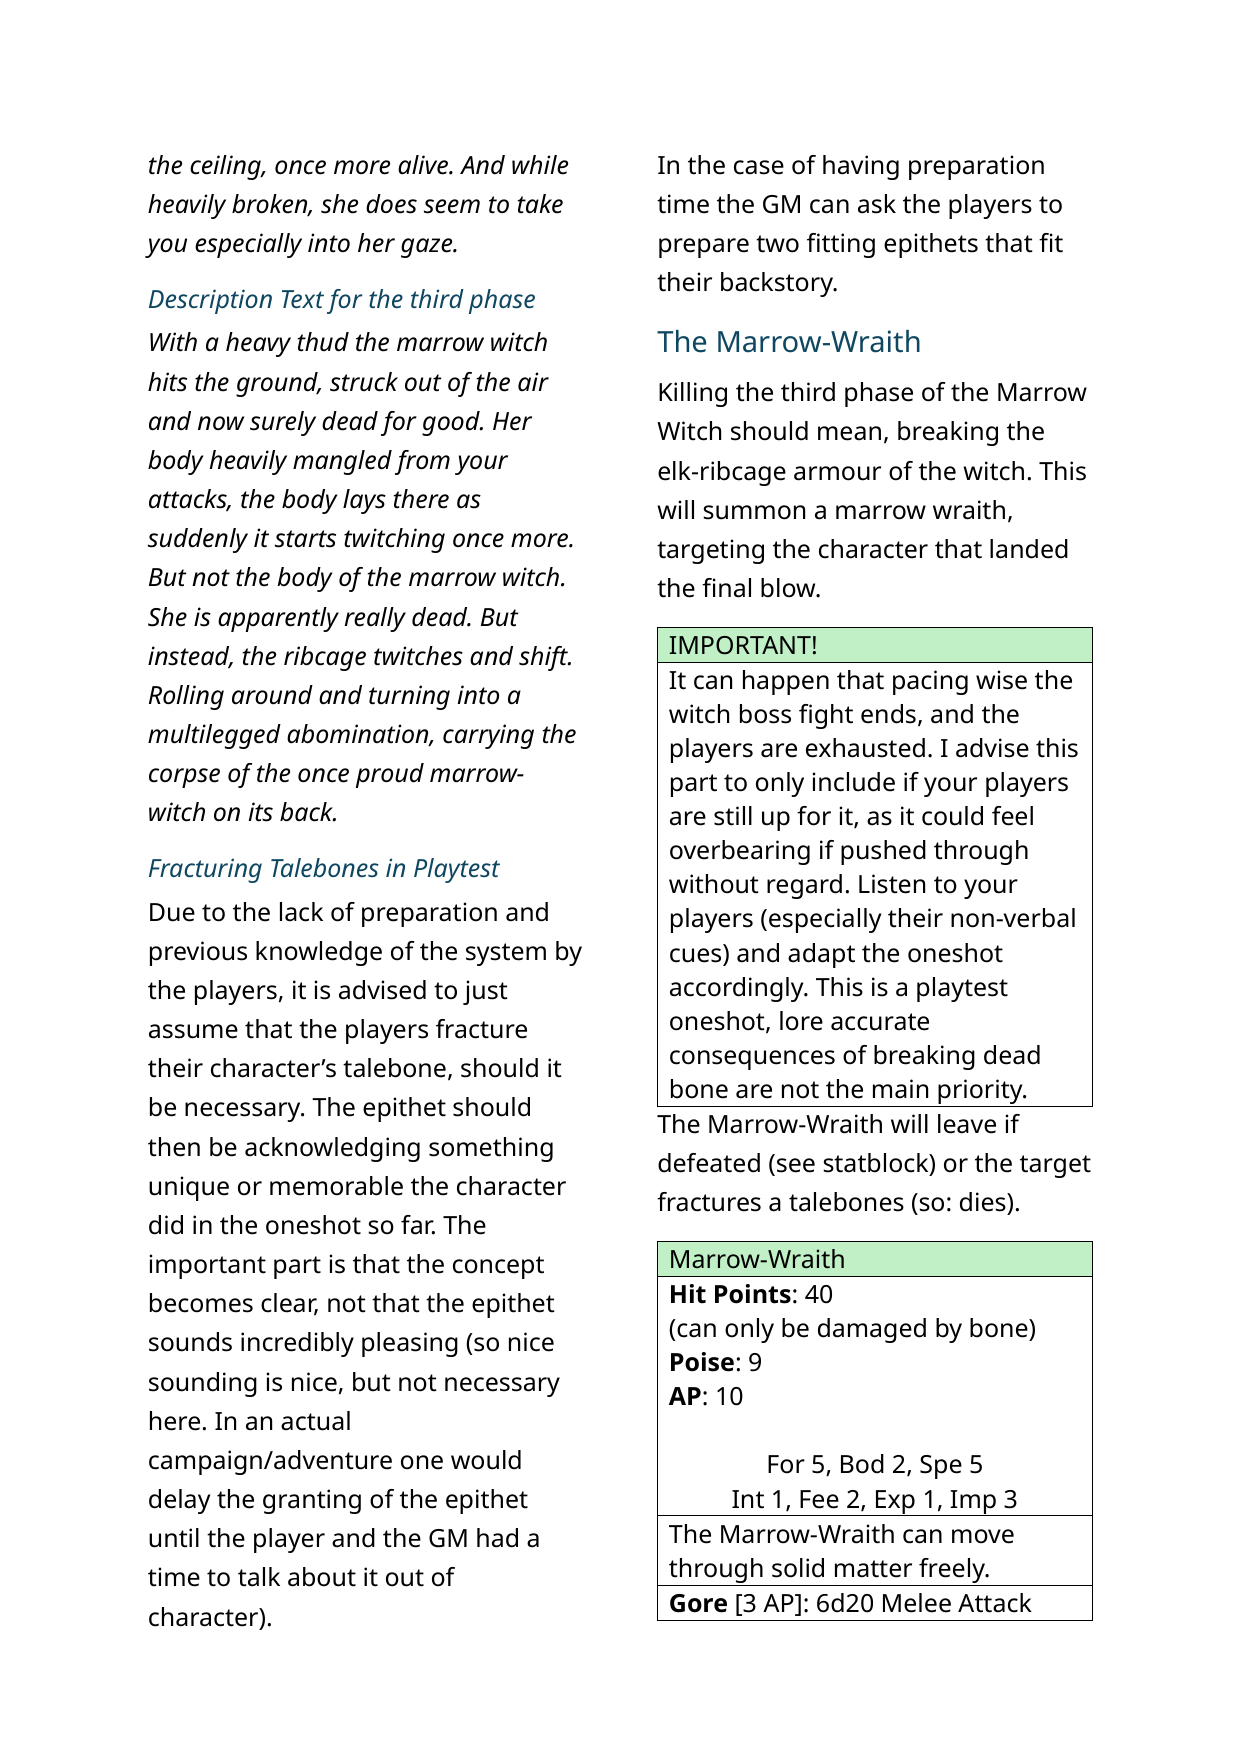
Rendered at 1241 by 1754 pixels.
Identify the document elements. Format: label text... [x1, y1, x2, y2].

subtitle Description Text for the third phase [148, 282, 583, 316]
subtitle Fracturing Talebones in Playtest [148, 851, 583, 885]
table_cell It can happen that pacing wise the witch boss fight ends, and the players are exhausted. I advise this part to only include if your players are still up for it, as it could feel overbearing if pushed through without regard. Listen to your players (especially their non-verbal cues) and adapt the oneshot accordingly. This is a playtest oneshot, lore accurate consequences of breaking dead bone are not the main priority. [658, 663, 1092, 1106]
text In the case of having preparation time the GM can ask the players to prepare two fitting epithets that fit their backstory. [657, 148, 1093, 299]
table_cell Hit Points: 40 (can only be damaged by bone) Poise: 9 AP: 10 For 5, Bod 2, Spe 5 Int 1, Fee 2, Exp 1, Imp 3 [658, 1277, 1092, 1515]
subtitle The Marrow-Wraith [657, 321, 1093, 361]
table_cell The Marrow-Wraith can move through solid matter freely. [658, 1516, 1092, 1584]
text Killing the third phase of the Marrow Witch should mean, breaking the elk-ribcage armour of the witch. This will summon a marrow wraith, targeting the character that landed the final blow. [657, 375, 1093, 605]
table_header Marrow-Wraith [658, 1242, 1092, 1276]
text The Marrow-Wraith will leave if defeated (see statblock) or the target fractures a talebones (so: dies). [657, 1107, 1093, 1219]
text With a heavy thud the marrow witch hits the ground, struck out of the air and now surely dead for good. Her body heavily mangled from your attacks, the body lays there as suddenly it starts twitching once more. But not the body of the marrow witch. She is apparently really dead. But instead, the ribcage twitches and shift. Rolling around and turning into a multilegged abomination, carrying the corpse of the once proud marrow-witch on its back. [148, 325, 583, 829]
table_header IMPORTANT! [658, 628, 1092, 662]
text Due to the lack of preparation and previous knowledge of the system by the players, it is advised to just assume that the players fracture their character’s talebone, should it be necessary. The epithet should then be acknowledging something unique or memorable the character did in the oneshot so far. The important part is that the concept becomes clear, not that the epithet sounds incredibly pleasing (so nice sounding is nice, but not necessary here. In an actual campaign/adventure one would delay the granting of the epithet until the player and the GM had a time to talk about it out of character). [148, 894, 583, 1633]
